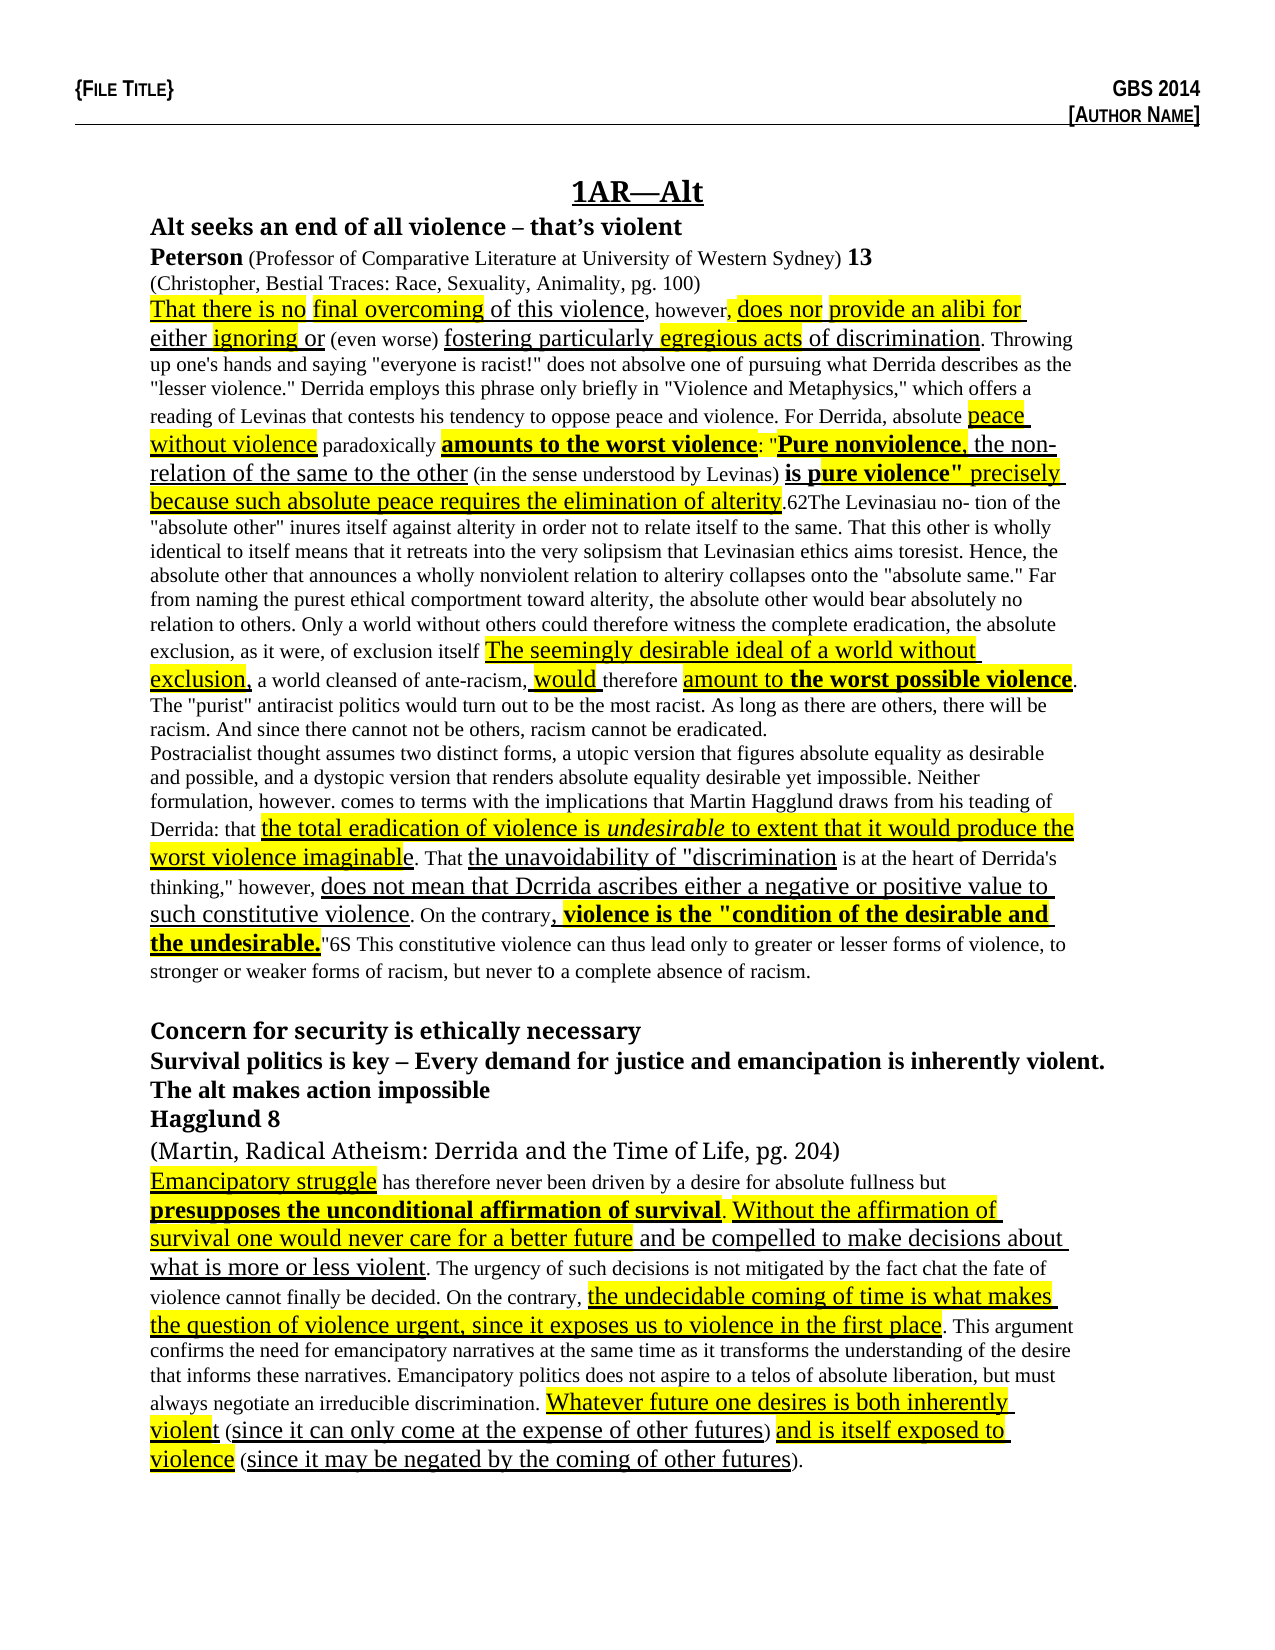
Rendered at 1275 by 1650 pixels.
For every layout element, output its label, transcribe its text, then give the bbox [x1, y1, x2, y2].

text Survival politics is key – Every demand for justice and emancipation is inherently violent. The alt makes action impossible [150, 1046, 1125, 1103]
text Alt seeks an end of all violence – that’s violent [150, 211, 1125, 242]
text That there is no final overcoming of this violence, however, does nor provide an alibi for either ignoring or (even worse) fostering particularly egregious acts of discrimination. Throwing up one's hands and saying "everyone is racist!" does not absolve one of pursuing what Derrida describes as the "lesser violence." Derrida employs this phrase only briefly in "Violence and Metaphysics," which offers a reading of Levinas that contests his tendency to oppose peace and violence. For Derrida, absolute peace without violence paradoxically amounts to the worst violence: "Pure nonviolence, the non-relation of the same to the other (in the sense understood by Levinas) is pure violence" precisely because such absolute peace requires the elimination of alterity.62The Levinasiau no- tion of the "absolute other" inures itself against alterity in order not to relate itself to the same. That this other is wholly identical to itself means that it retreats into the very solipsism that Levinasian ethics aims toresist. Hence, the absolute other that announces a wholly nonviolent relation to alteriry collapses onto the "absolute same." Far from naming the purest ethical comportment toward alterity, the absolute other would bear absolutely no relation to others. Only a world without others could therefore witness the complete eradication, the absolute exclusion, as it were, of exclusion itself The seemingly desirable ideal of a world without exclusion, a world cleansed of ante-racism, would therefore amount to the worst possible violence. The "purist" antiracist politics would turn out to be the most racist. As long as there are others, there will be racism. And since there cannot not be others, racism cannot be eradicated. [150, 294, 1080, 741]
text Concern for security is ethically necessary [150, 1015, 1125, 1046]
text Emancipatory struggle has therefore never been driven by a desire for absolute fullness but presupposes the unconditional affirmation of survival. Without the affirmation of survival one would never care for a better future and be compelled to make decisions about what is more or less violent. The urgency of such decisions is not mitigated by the fact chat the fate of violence cannot finally be decided. On the contrary, the undecidable coming of time is what makes the question of violence urgent, since it exposes us to violence in the first place. This argument confirms the need for emancipatory narratives at the same time as it transforms the understanding of the desire that informs these narratives. Emancipatory politics does not aspire to a telos of absolute liberation, but must always negotiate an irreducible discrimination. Whatever future one desires is both inherently violent (since it can only come at the expense of other futures) and is itself exposed to violence (since it may be negated by the coming of other futures). [150, 1166, 1080, 1473]
text (Martin, Radical Atheism: Derrida and the Time of Life, pg. 204) [150, 1135, 1125, 1166]
text Peterson (Professor of Comparative Literature at University of Western Sydney) 13 [150, 242, 1125, 271]
text Postracialist thought assumes two distinct forms, a utopic version that figures absolute equality as desirable and possible, and a dystopic version that renders absolute equality desirable yet impossible. Neither formulation, however. comes to terms with the implications that Martin Hagglund draws from his teading of Derrida: that the total eradication of violence is undesirable to extent that it would produce the worst violence imaginable. That the unavoidability of "discrimination is at the heart of Derrida's thinking," however, does not mean that Dcrrida ascribes either a negative or positive value to such constitutive violence. On the contrary, violence is the "condition of the desirable and the undesirable."6S This constitutive violence can thus lead only to greater or lesser forms of violence, to stronger or weaker forms of racism, but never to a complete absence of racism. [150, 741, 1080, 983]
text Hagglund 8 [150, 1103, 1125, 1135]
text (Christopher, Bestial Traces: Race, Sexuality, Animality, pg. 100) [150, 271, 1125, 294]
subtitle 1AR—Alt [150, 171, 1125, 211]
